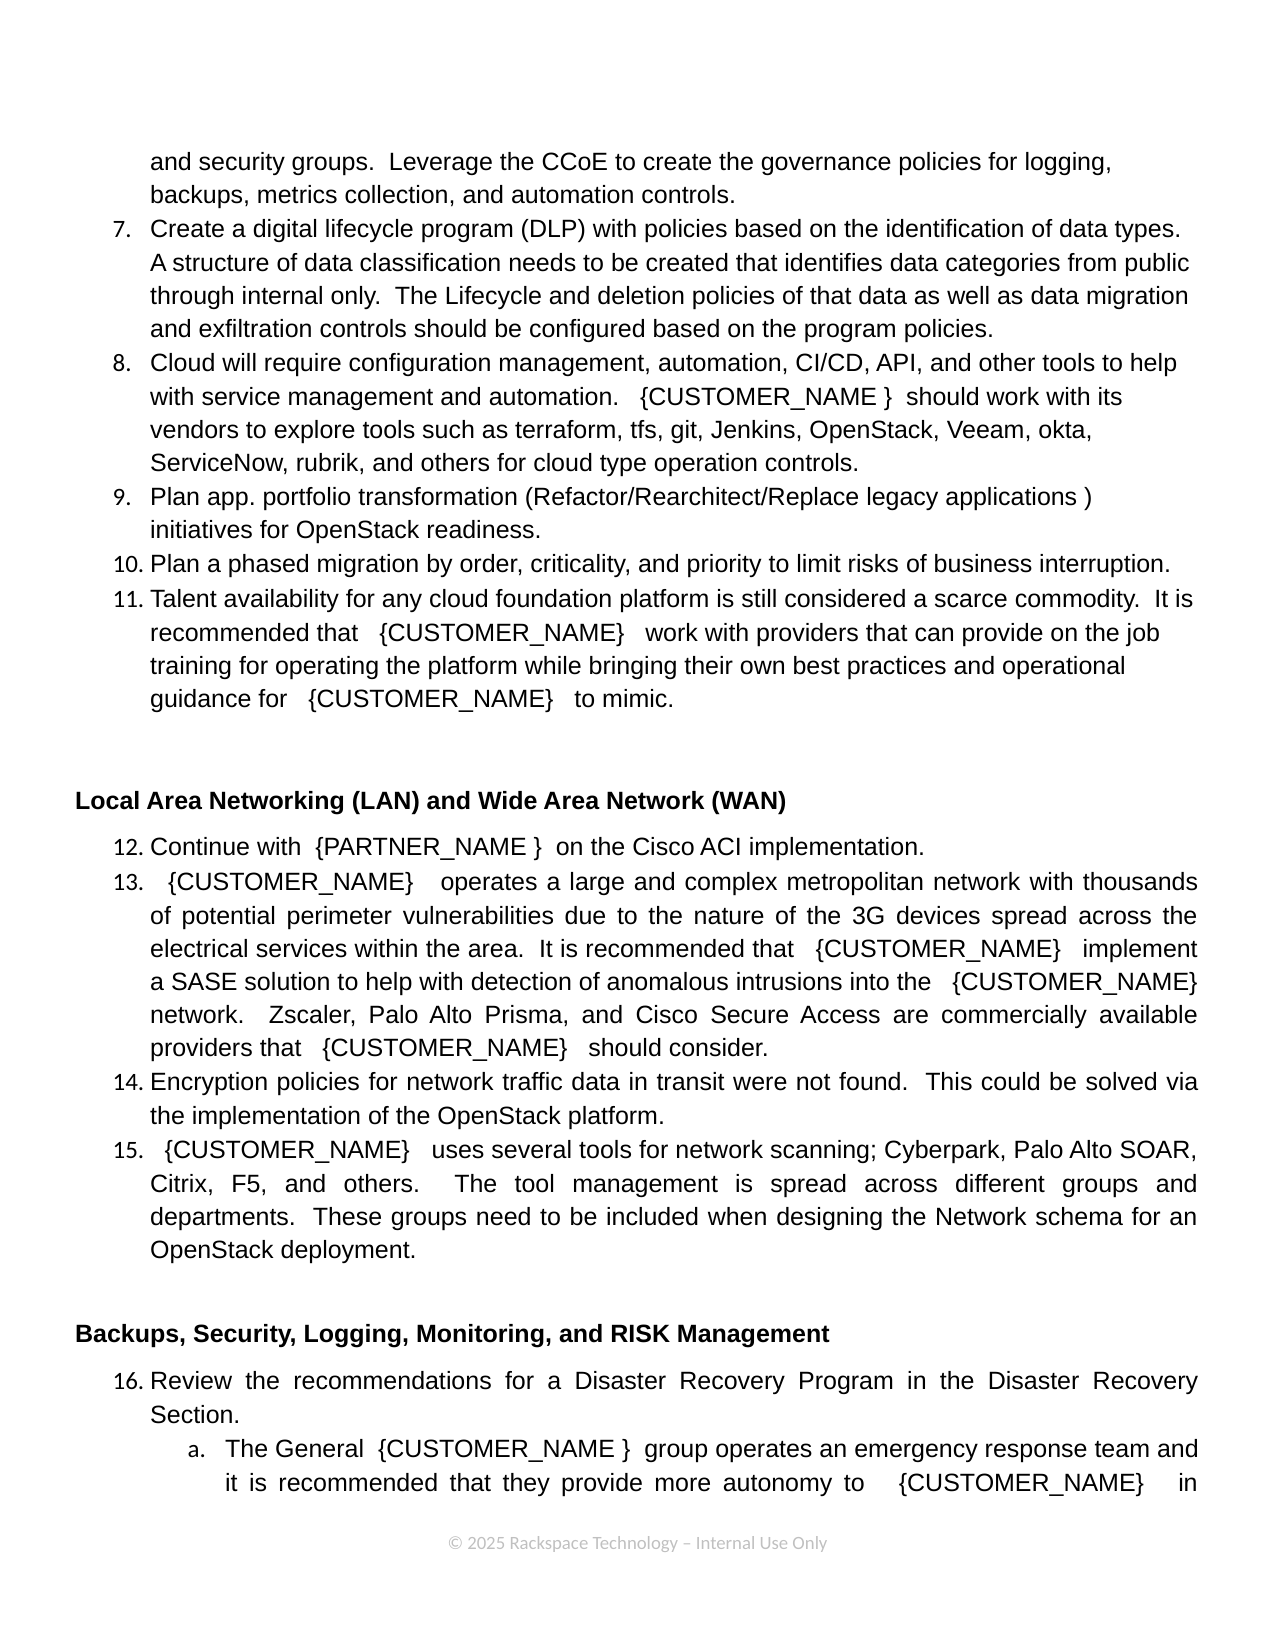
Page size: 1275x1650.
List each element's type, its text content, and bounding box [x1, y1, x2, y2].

list Plan a phased migration by order, criticality, and priority to limit risks of business interruption. [112, 548, 1200, 579]
list Talent availability for any cloud foundation platform is still considered a scarce commodity. It is recommended that {CUSTOMER_NAME} work with providers that can provide on the job training for operating the platform while bringing their own best practices and operational guidance for {CUSTOMER_NAME} to mimic. [112, 583, 1200, 713]
list {CUSTOMER_NAME} uses several tools for network scanning; Cyberpark, Palo Alto SOAR, Citrix, F5, and others. The tool management is spread across different groups and departments. These groups need to be included when designing the Network schema for an OpenStack deployment. [112, 1134, 1200, 1263]
subtitle Local Area Networking (LAN) and Wide Area Network (WAN) [75, 786, 1200, 814]
list Plan app. portfolio transformation (Refactor/Rearchitect/Replace legacy applications ) initiatives for OpenStack readiness. [112, 481, 1200, 544]
list Continue with {PARTNER_NAME } on the Cisco ACI implementation. [112, 831, 1200, 862]
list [187, 1433, 1200, 1496]
list Encryption policies for network traffic data in transit were not found. This could be solved via the implementation of the OpenStack platform. [112, 1066, 1200, 1130]
subtitle Backups, Security, Logging, Monitoring, and RISK Management [75, 1319, 1200, 1348]
list Cloud will require configuration management, automation, CI/CD, API, and other tools to help with service management and automation. {CUSTOMER_NAME } should work with its vendors to explore tools such as terraform, tfs, git, Jenkins, OpenStack, Veeam, okta, ServiceNow, rubrik, and others for cloud type operation controls. [112, 347, 1200, 476]
list Review the recommendations for a Disaster Recovery Program in the Disaster Recovery Section. [112, 1365, 1200, 1428]
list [112, 147, 1200, 209]
list {CUSTOMER_NAME} operates a large and complex metropolitan network with thousands of potential perimeter vulnerabilities due to the nature of the 3G devices spread across the electrical services within the area. It is recommended that {CUSTOMER_NAME} implement a SASE solution to help with detection of anomalous intrusions into the {CUSTOMER_NAME} network. Zscaler, Palo Alto Prisma, and Cisco Secure Access are commercially available providers that {CUSTOMER_NAME} should consider. [112, 866, 1200, 1062]
list Create a digital lifecycle program (DLP) with policies based on the identification of data types. A structure of data classification needs to be created that identifies data categories from public through internal only. The Lifecycle and deletion policies of that data as well as data migration and exfiltration controls should be configured based on the program policies. [112, 213, 1200, 343]
